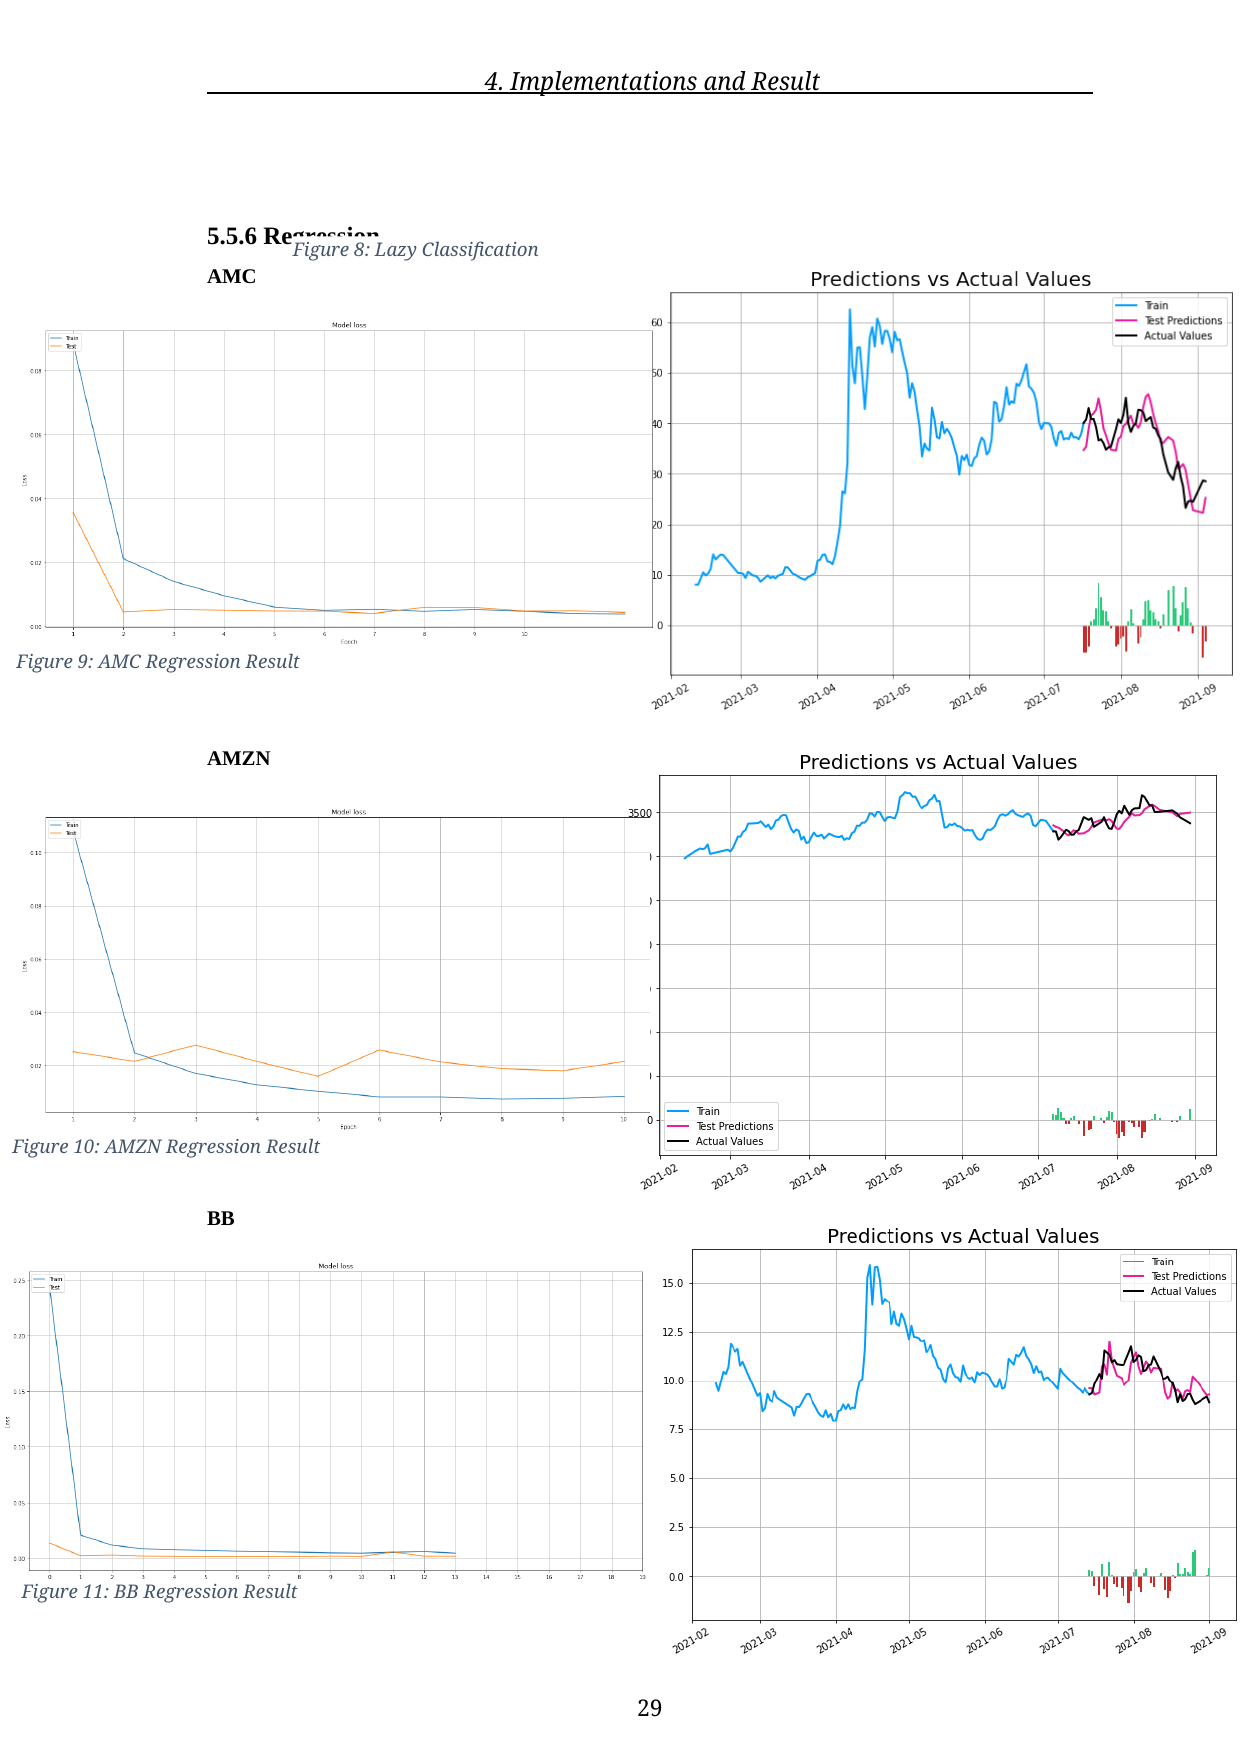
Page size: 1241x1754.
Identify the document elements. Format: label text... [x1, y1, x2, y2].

text BB [207, 1206, 1092, 1230]
picture [18, 264, 1239, 719]
text AMZN [207, 746, 1092, 769]
picture [1, 1259, 650, 1591]
picture [18, 747, 1222, 1198]
list 5.5.6 Regression [207, 221, 1092, 250]
text AMC [207, 264, 643, 288]
picture [655, 1221, 1241, 1662]
